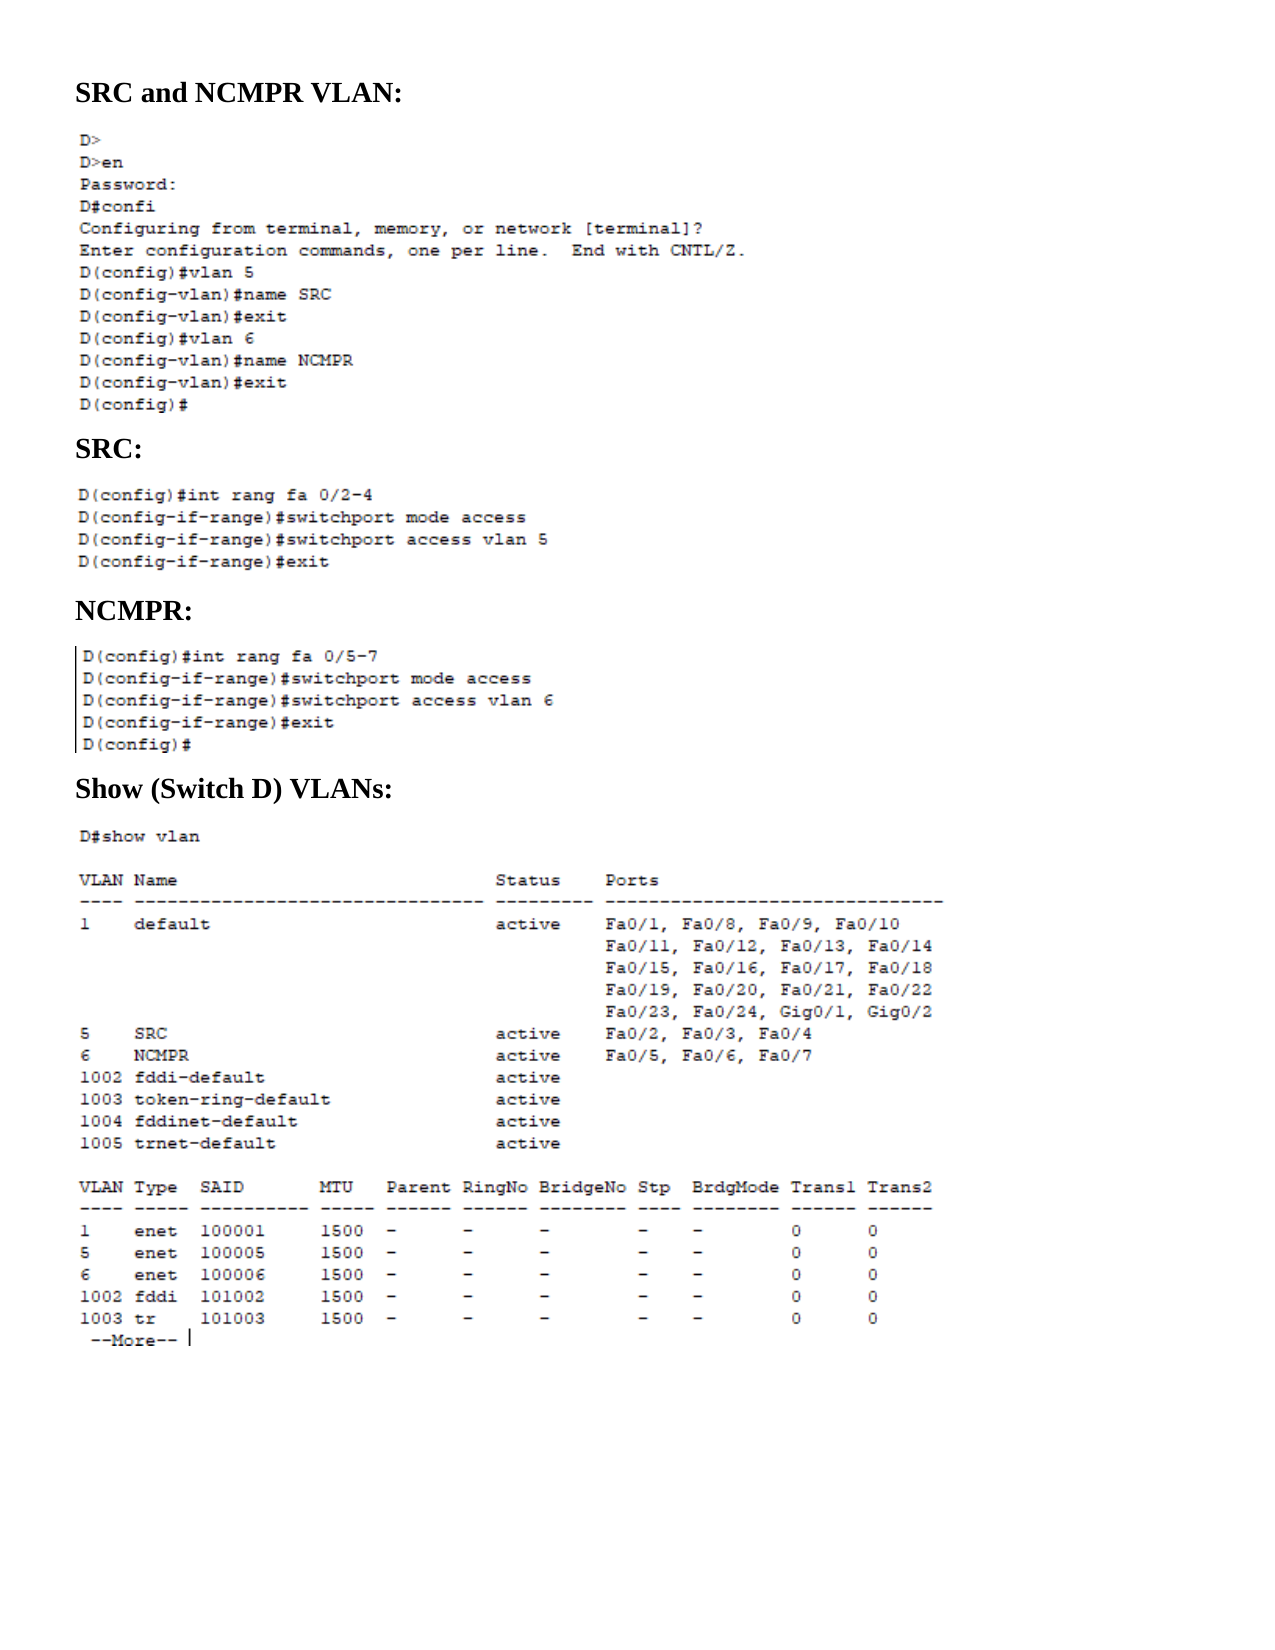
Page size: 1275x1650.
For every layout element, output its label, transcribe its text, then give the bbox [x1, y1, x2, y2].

text SRC: [75, 431, 1200, 464]
picture [75, 127, 755, 413]
picture [75, 824, 963, 1346]
text SRC and NCMPR VLAN: [75, 75, 1200, 108]
picture [75, 483, 569, 575]
text NCMPR: [75, 593, 1200, 627]
picture [75, 646, 568, 753]
text Show (Switch D) VLANs: [75, 771, 1200, 805]
